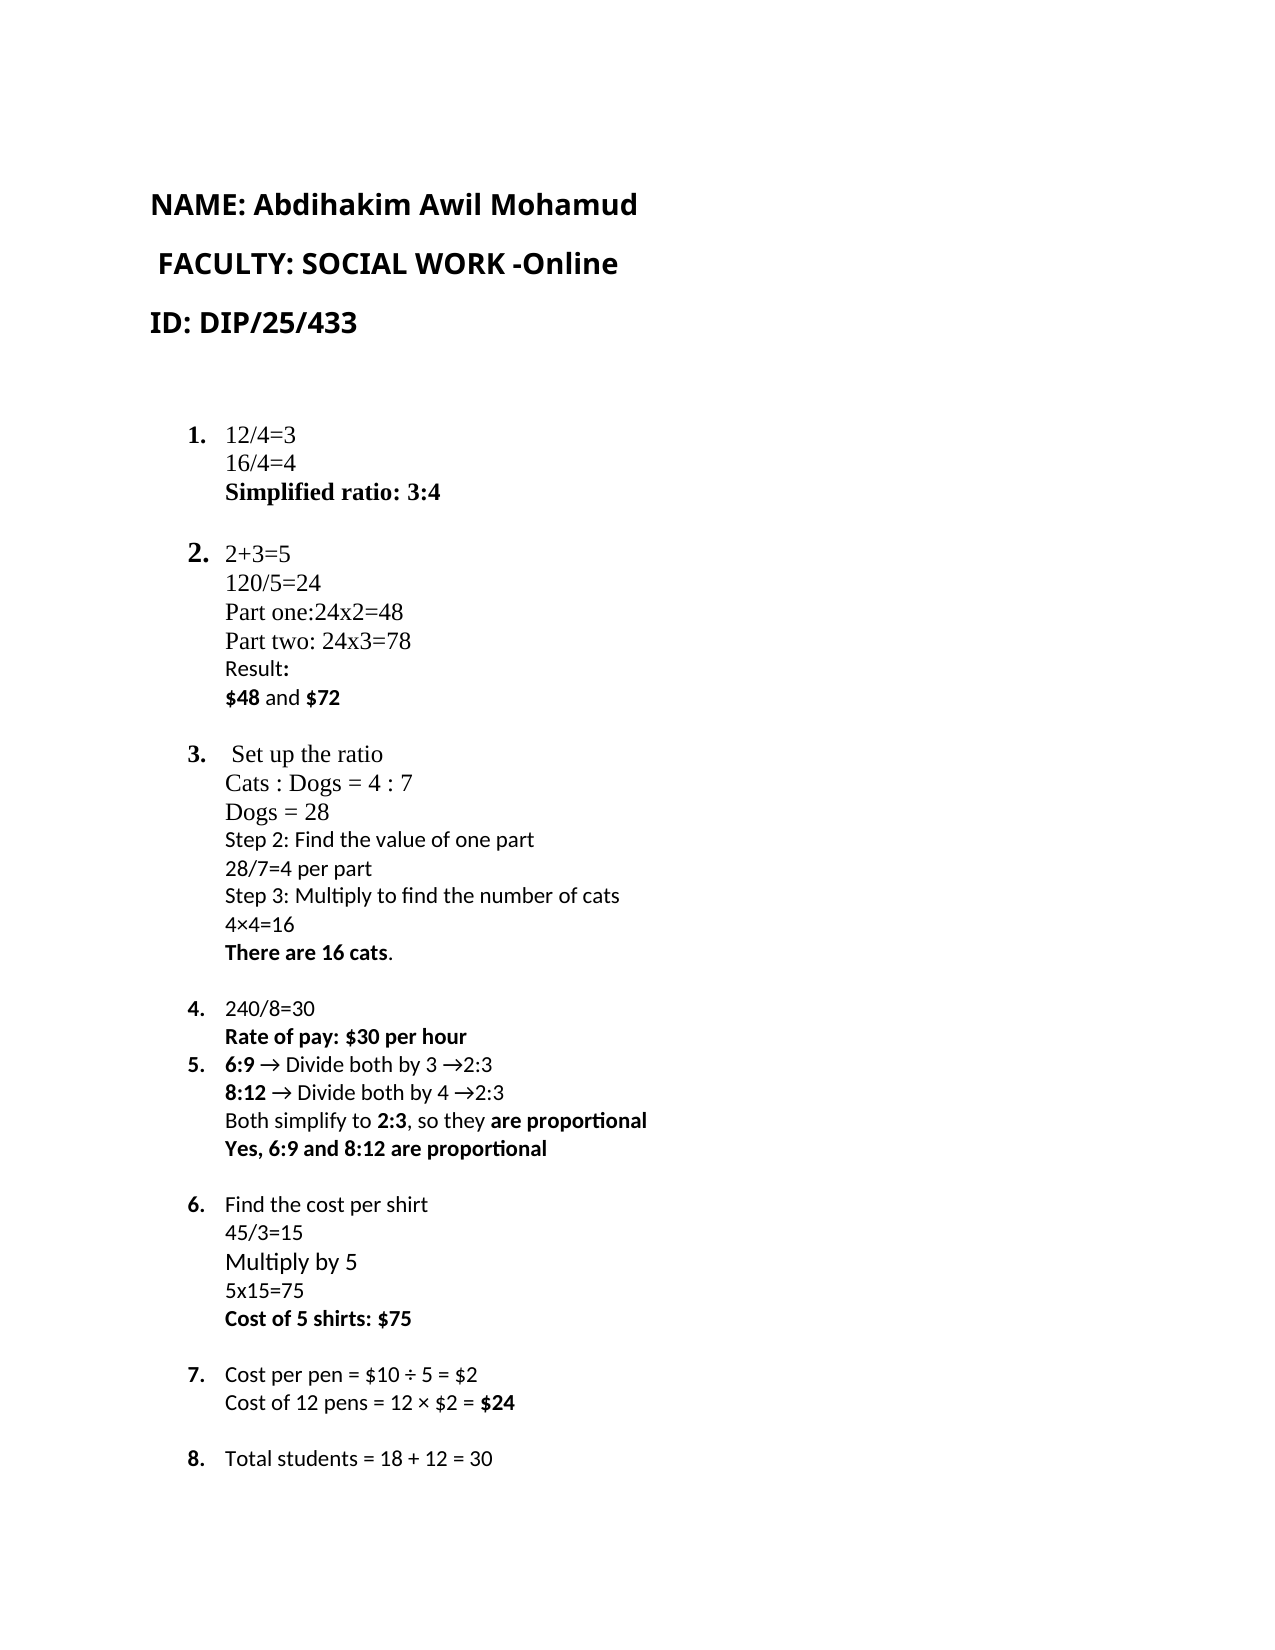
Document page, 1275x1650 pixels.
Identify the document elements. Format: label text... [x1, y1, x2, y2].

list There are 16 cats. [225, 938, 1125, 966]
list 4×4=16 [225, 910, 1125, 938]
list 28/7​=4 per part [225, 854, 1125, 882]
list Cost per pen = $10 ÷ 5 = $2 [187, 1361, 1125, 1388]
text ID: DIP/25/433 [150, 303, 1125, 342]
list Rate of pay: $30 per hour [225, 1022, 1125, 1050]
list Yes, 6:9 and 8:12 are proportional [225, 1134, 1125, 1162]
list Cost of 12 pens = 12 × $2 = $24 [225, 1388, 1125, 1417]
list 2+3=5 [187, 535, 1125, 568]
list Cost of 5 shirts: $75 [225, 1304, 1125, 1332]
list Step 2: Find the value of one part [225, 826, 1125, 854]
list Part two: 24x3=78 [225, 626, 1125, 654]
text FACULTY: SOCIAL WORK -Online [150, 243, 1125, 283]
list 8:12 → Divide both by 4 →2:3 [225, 1078, 1125, 1106]
list 120/5=24 [225, 568, 1125, 597]
list 12​/4=3 [187, 420, 1125, 448]
list Step 3: Multiply to find the number of cats [225, 882, 1125, 910]
list Simplified ratio: 3:4 [225, 477, 1125, 506]
list Cats : Dogs = 4 : 7 Dogs = 28 [225, 768, 1125, 826]
list Set up the ratio [187, 739, 1125, 768]
list Part one:24x2=48 [225, 597, 1125, 626]
list 6:9 → Divide both by 3 →2:3 [187, 1050, 1125, 1078]
list Multiply by 5 [225, 1246, 1125, 1276]
list Both simplify to 2:3, so they are proportional [225, 1106, 1125, 1134]
list 5x15=75 [225, 1276, 1125, 1304]
list 16/4=4 [225, 448, 1125, 477]
list Total students = 18 + 12 = 30 [187, 1444, 1125, 1473]
list 240/8=30 [187, 994, 1125, 1022]
list 45/3=15 [225, 1218, 1125, 1246]
list Find the cost per shirt [187, 1190, 1125, 1218]
list Result: [225, 654, 1125, 683]
list $48 and $72 [225, 683, 1125, 711]
text NAME: Abdihakim Awil Mohamud [150, 184, 1125, 223]
